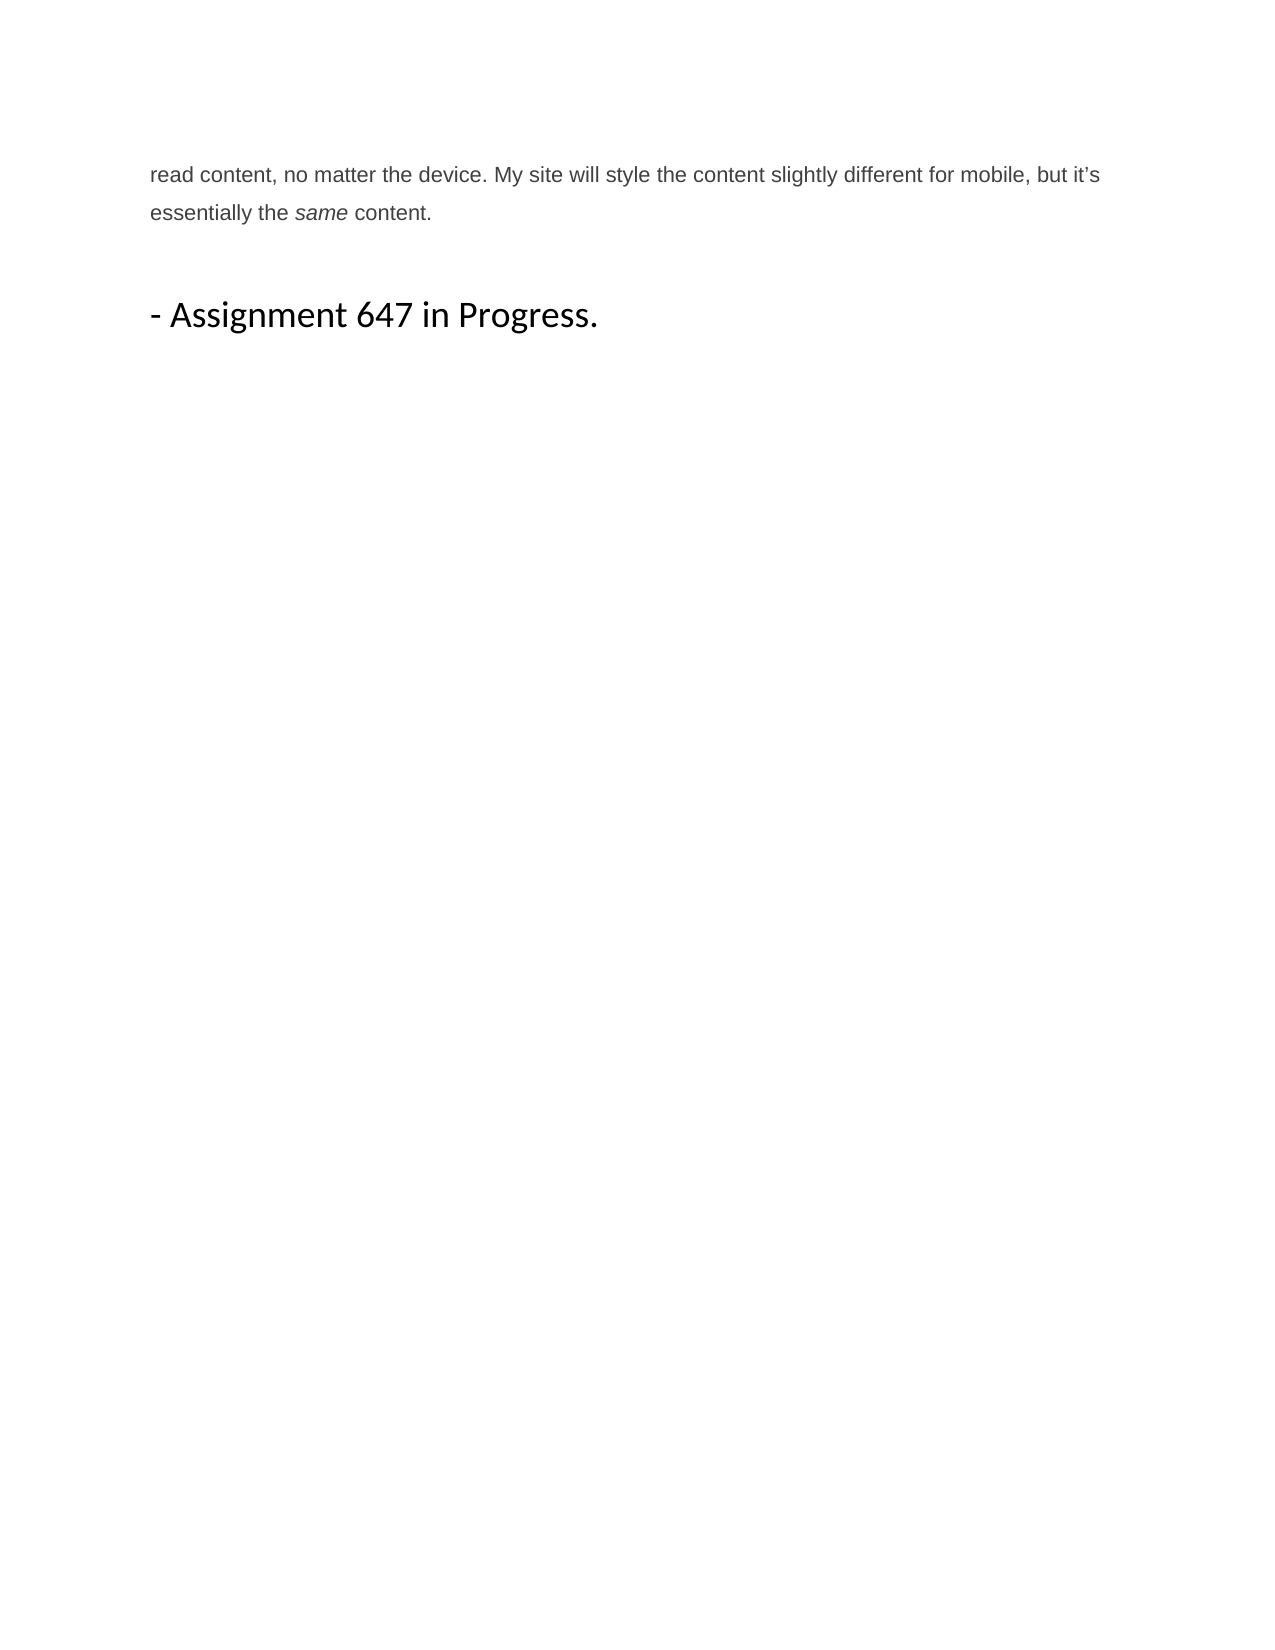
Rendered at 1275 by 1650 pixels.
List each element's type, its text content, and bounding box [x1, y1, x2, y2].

text - Assignment 647 in Progress. [150, 291, 1125, 337]
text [150, 150, 1125, 225]
